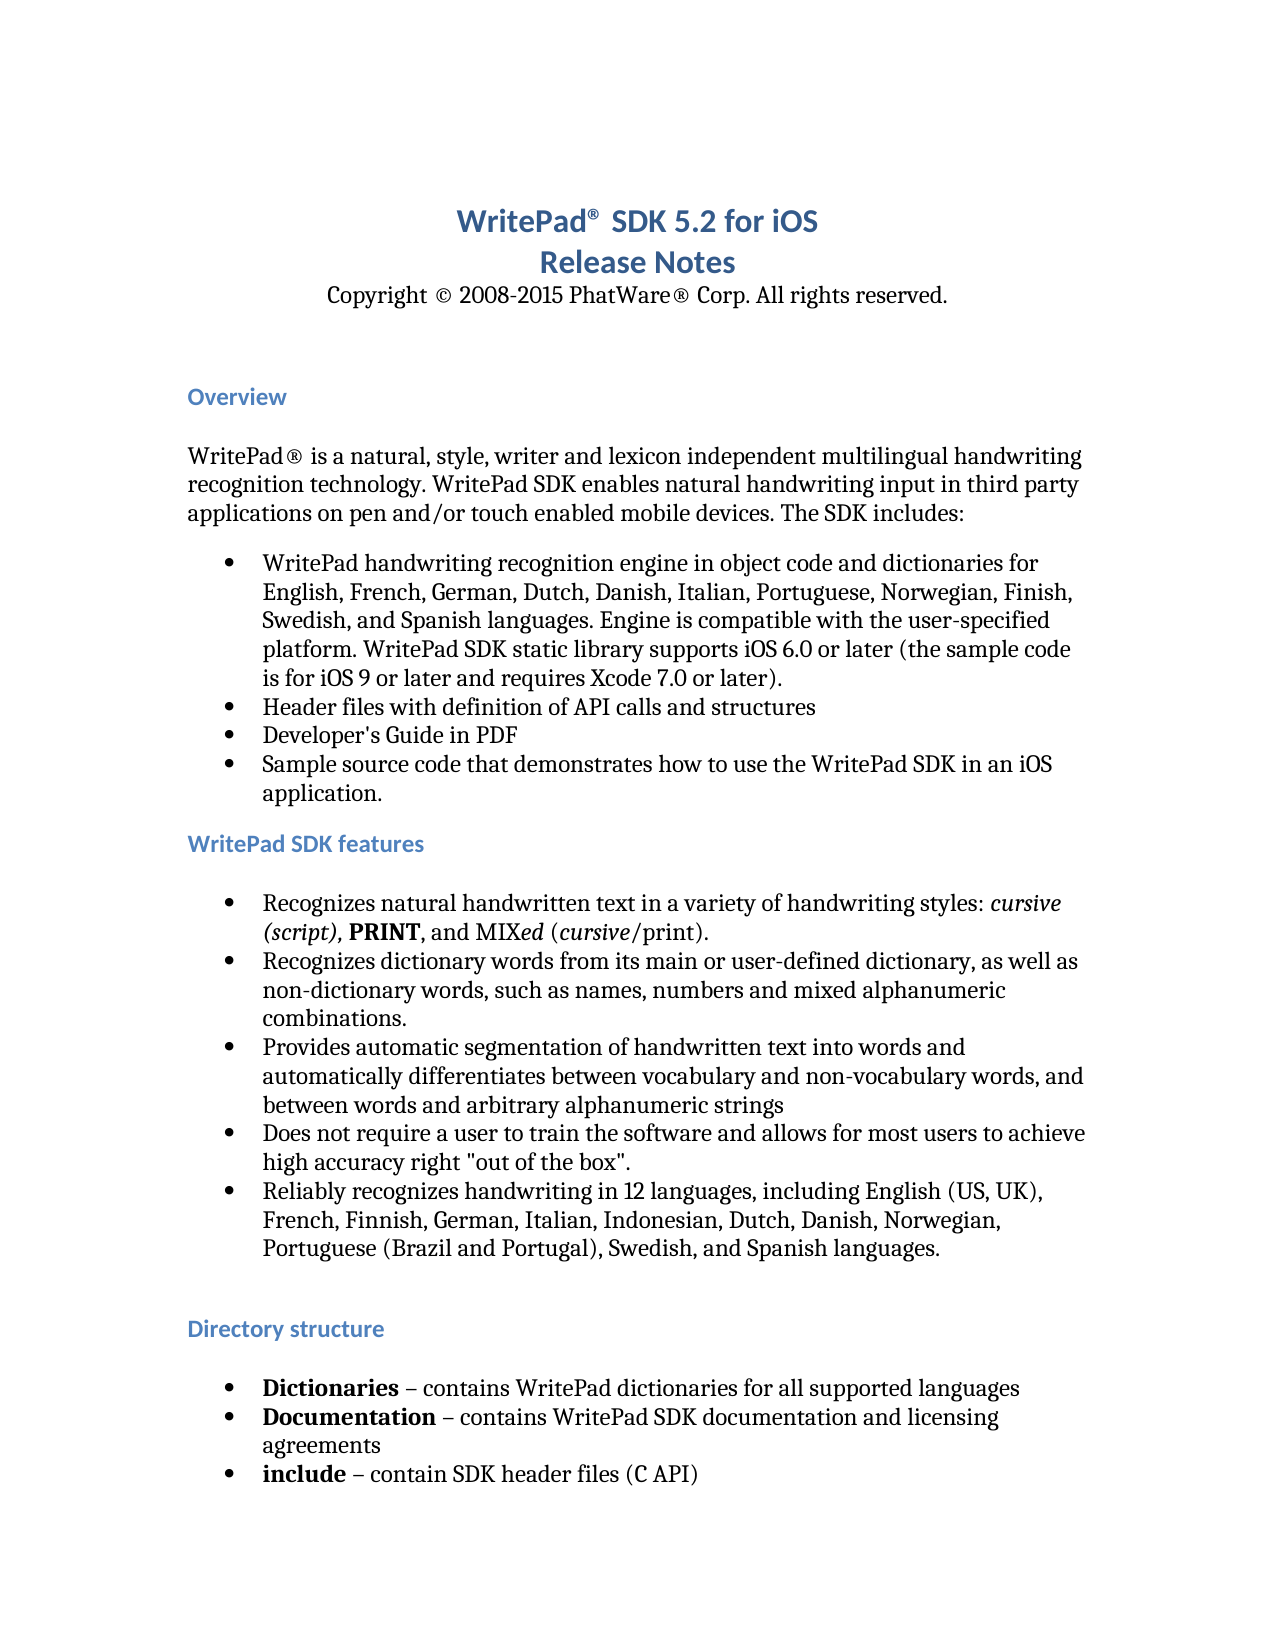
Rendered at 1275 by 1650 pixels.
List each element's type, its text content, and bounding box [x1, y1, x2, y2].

text WritePad® is a natural, style, writer and lexicon independent multilingual handwriting recognition technology. WritePad SDK enables natural handwriting input in third party applications on pen and/or touch enabled mobile devices. The SDK includes: [187, 442, 1087, 528]
subtitle WritePad SDK features [187, 828, 1087, 889]
list Recognizes dictionary words from its main or user-defined dictionary, as well as non-dictionary words, such as names, numbers and mixed alphanumeric combinations. [225, 947, 1087, 1033]
list Does not require a user to train the software and allows for most users to achieve high accuracy right "out of the box". [225, 1119, 1087, 1177]
list Developer's Guide in PDF [225, 721, 1087, 750]
subtitle Directory structure [187, 1313, 1087, 1374]
list Recognizes natural handwritten text in a variety of handwriting styles: cursive (script), PRINT, and MIXed (cursive/print). [225, 889, 1087, 947]
list Dictionaries – contains WritePad dictionaries for all supported languages [225, 1374, 1087, 1402]
list include – contain SDK header files (C API) [225, 1460, 1087, 1489]
list Sample source code that demonstrates how to use the WritePad SDK in an iOS application. [225, 750, 1087, 807]
list Documentation – contains WritePad SDK documentation and licensing agreements [225, 1402, 1087, 1460]
subtitle Overview [187, 381, 1087, 442]
list Provides automatic segmentation of handwritten text into words and automatically differentiates between vocabulary and non-vocabulary words, and between words and arbitrary alphanumeric strings [225, 1033, 1087, 1119]
list Reliably recognizes handwriting in 12 languages, including English (US, UK), French, Finnish, German, Italian, Indonesian, Dutch, Danish, Norwegian, Portuguese (Brazil and Portugal), Swedish, and Spanish languages. [225, 1177, 1087, 1263]
subtitle WritePad® SDK 5.2 for iOS Release Notes [187, 200, 1087, 281]
text Copyright © 2008-2015 PhatWare® Corp. All rights reserved. [187, 281, 1087, 310]
list Header files with definition of API calls and structures [225, 692, 1087, 721]
list WritePad handwriting recognition engine in object code and dictionaries for English, French, German, Dutch, Danish, Italian, Portuguese, Norwegian, Finish, Swedish, and Spanish languages. Engine is compatible with the user-specified platform. WritePad SDK static library supports iOS 6.0 or later (the sample code is for iOS 9 or later and requires Xcode 7.0 or later). [225, 549, 1087, 692]
